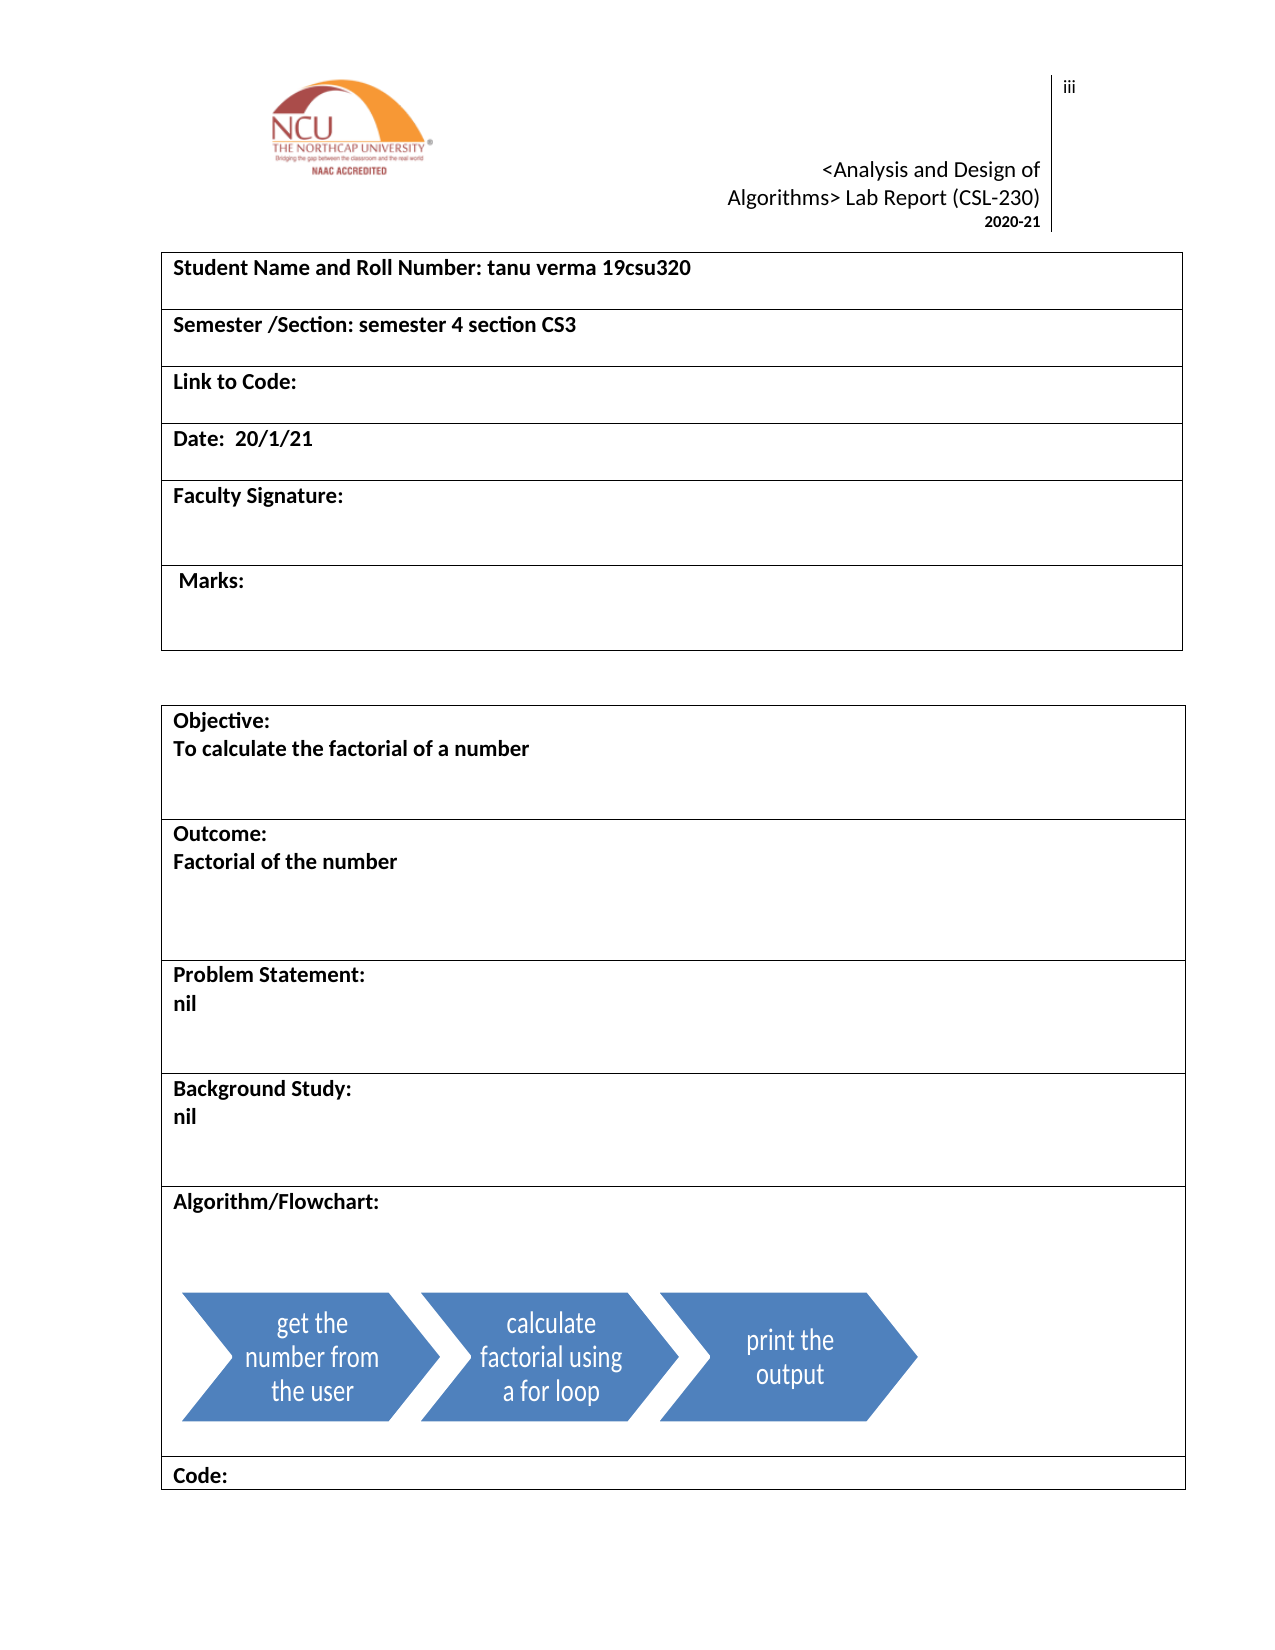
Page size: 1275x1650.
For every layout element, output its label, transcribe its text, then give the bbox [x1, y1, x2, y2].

table_cell Faculty Signature: [162, 481, 1182, 565]
table_cell Code: [162, 1457, 1185, 1489]
table_header Student Name and Roll Number: tanu verma 19csu320 [162, 253, 1182, 309]
table_cell Link to Code: [162, 367, 1182, 423]
picture [268, 75, 434, 178]
table_cell Semester /Section: semester 4 section CS3 [162, 310, 1182, 366]
table_cell Date: 20/1/21 [162, 424, 1182, 480]
